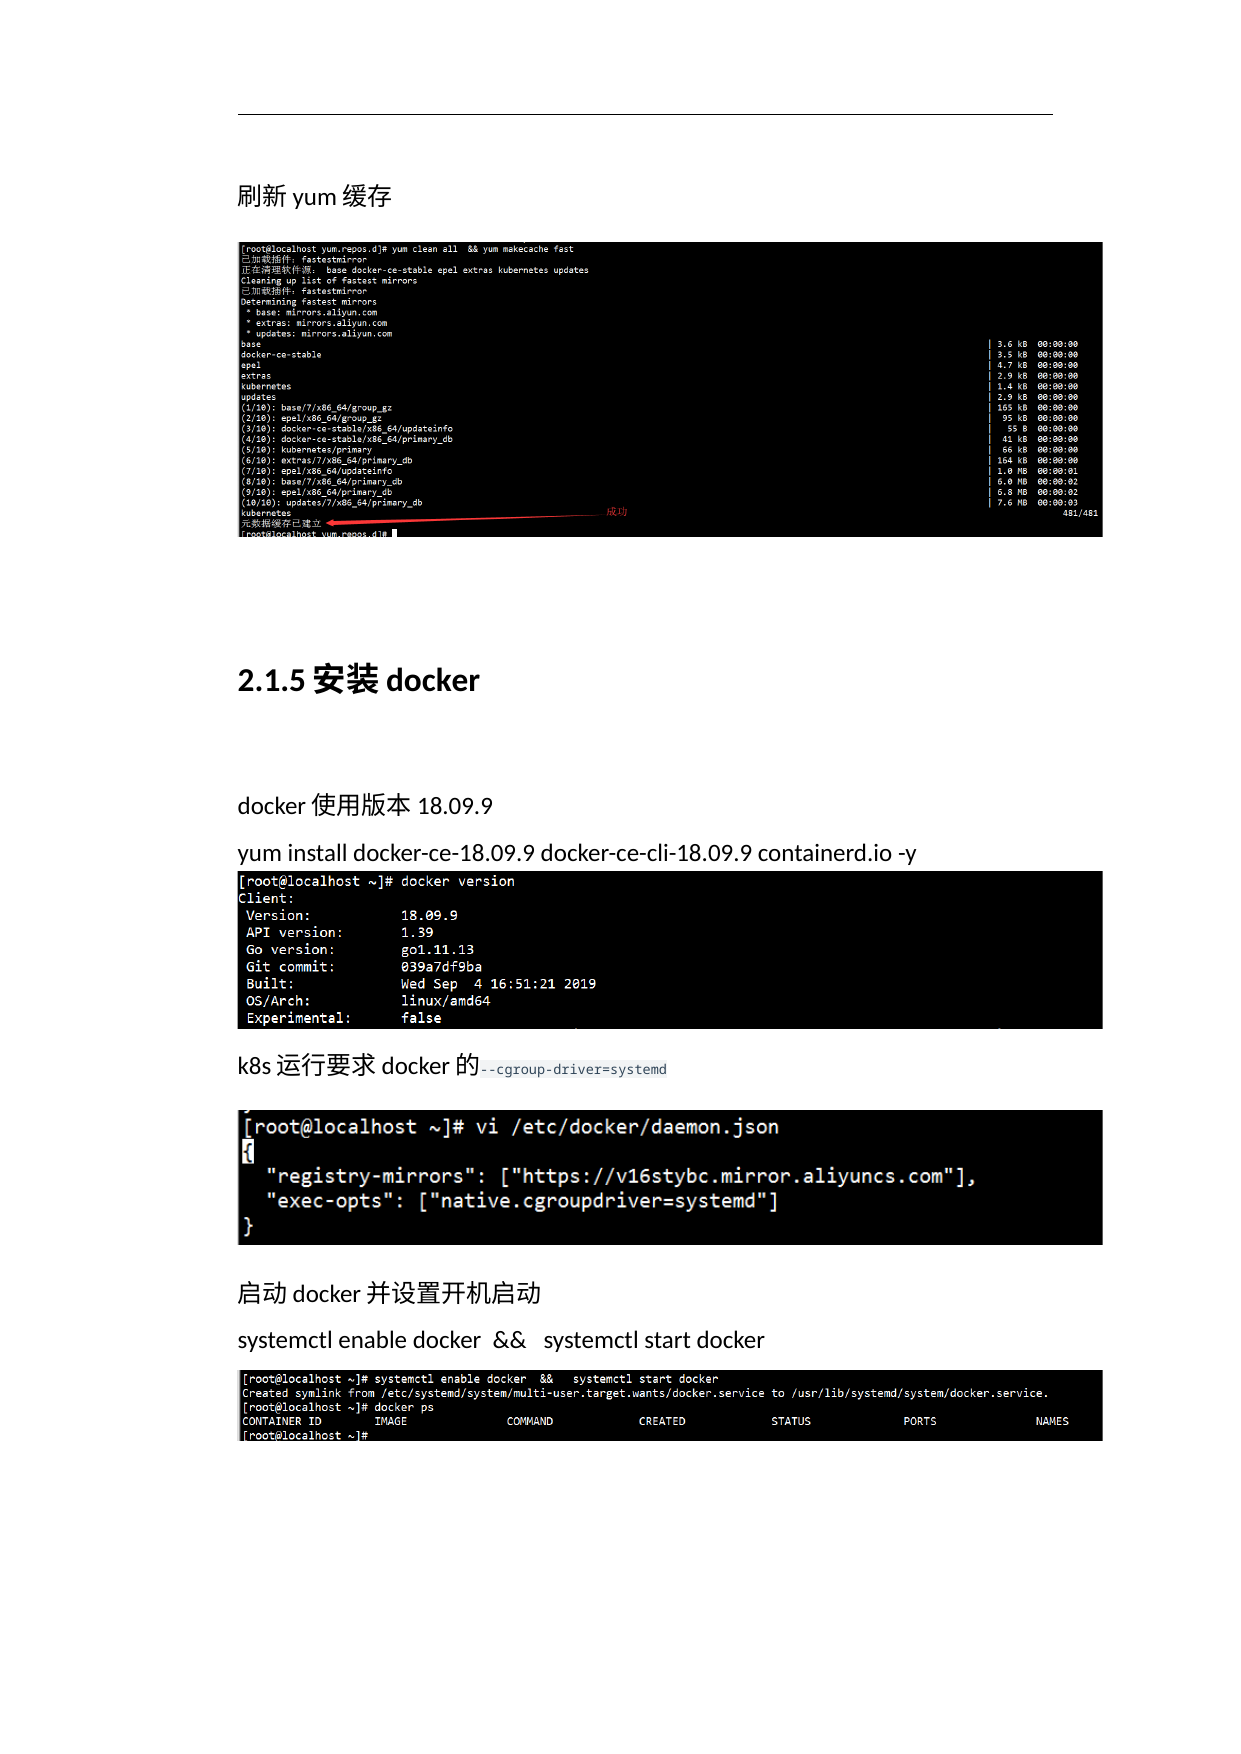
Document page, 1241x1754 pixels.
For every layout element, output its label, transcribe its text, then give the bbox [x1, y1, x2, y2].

subtitle 安装docker [237, 644, 1053, 709]
picture [237, 871, 1103, 1029]
text docker使用版本 18.09.9 [237, 771, 1053, 836]
text 刷新yum缓存 [237, 162, 1053, 227]
picture [237, 242, 1103, 537]
picture [237, 1370, 1103, 1441]
text yum install docker-ce-18.09.9 docker-ce-cli-18.09.9 containerd.io -y [237, 836, 1053, 869]
text k8s运行要求docker的--cgroup-driver=systemd [237, 1031, 1053, 1096]
text 启动docker并设置开机启动 [237, 1259, 1053, 1324]
text systemctl enable docker && systemctl start docker [237, 1324, 1053, 1356]
picture [237, 1110, 1103, 1245]
